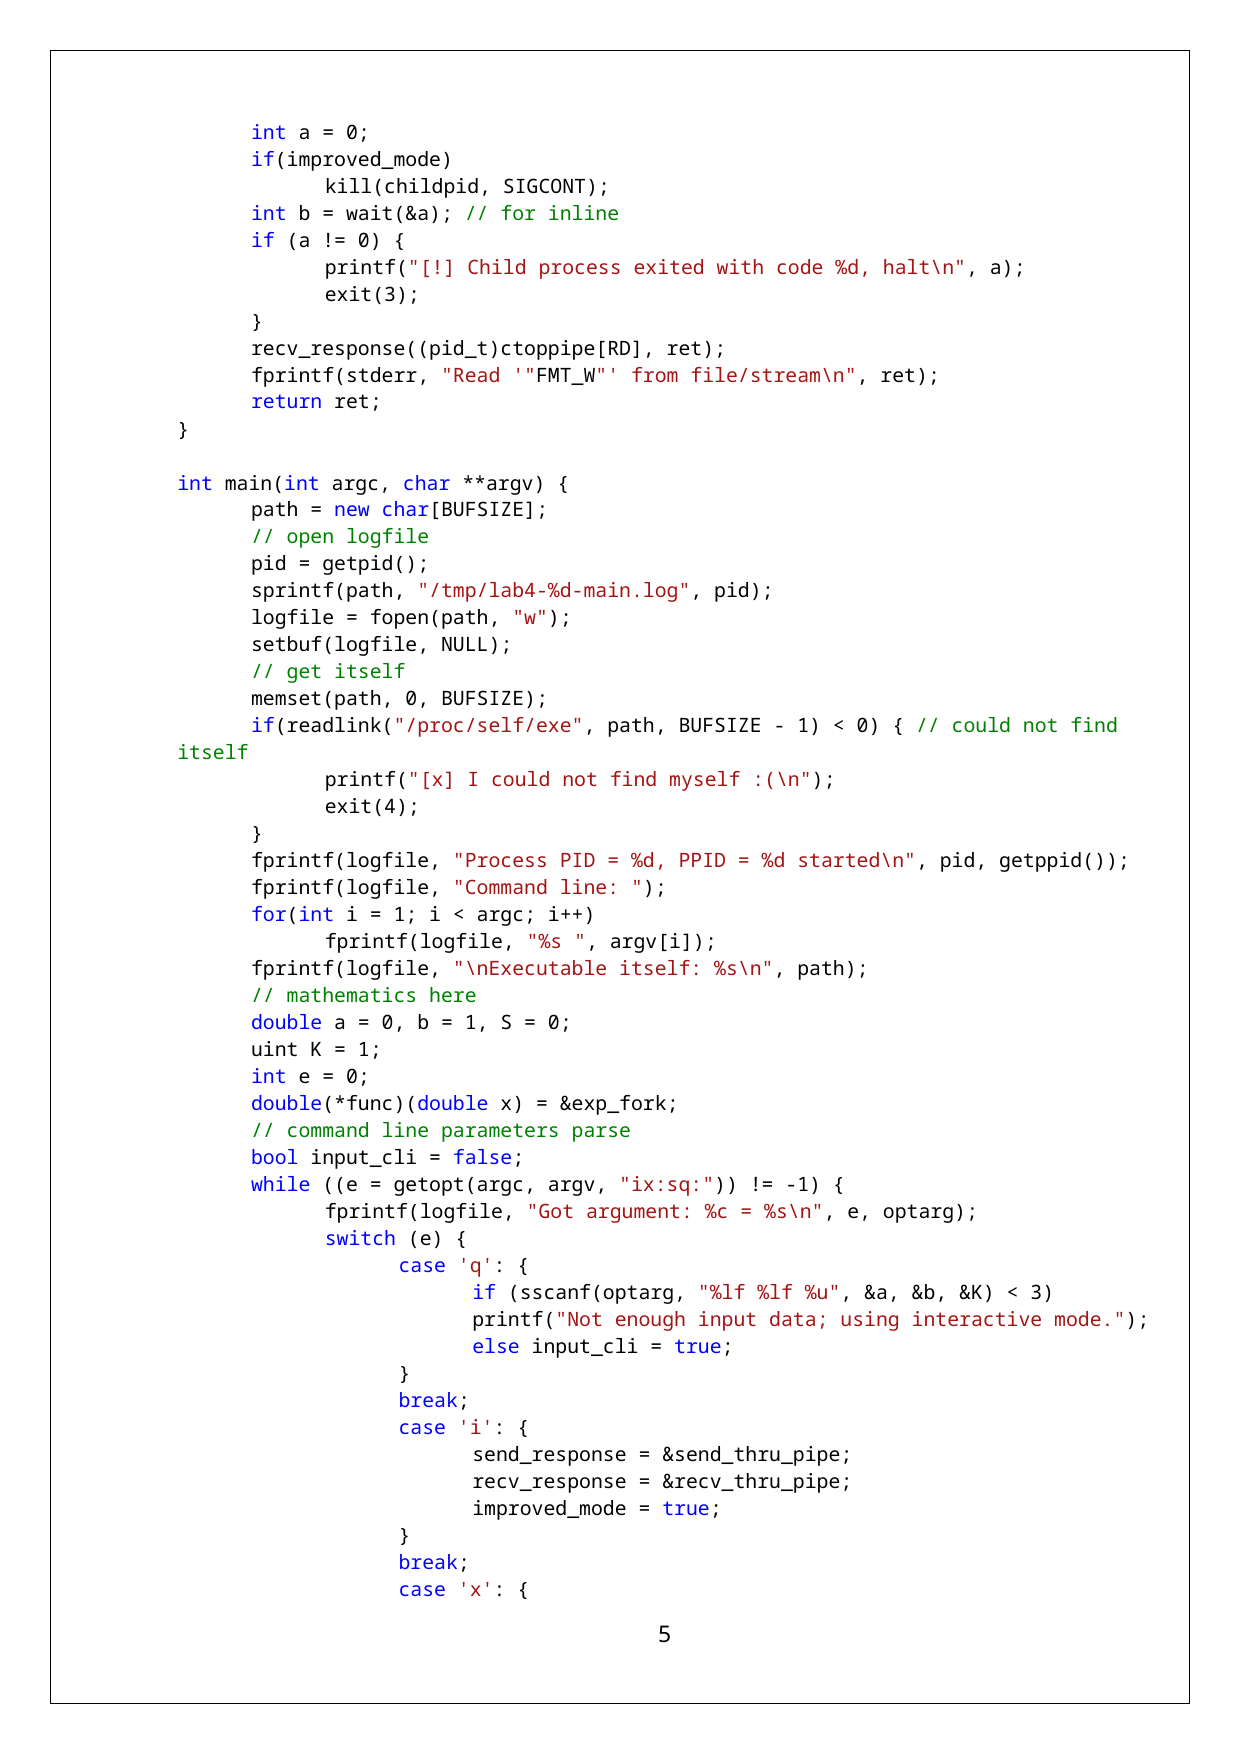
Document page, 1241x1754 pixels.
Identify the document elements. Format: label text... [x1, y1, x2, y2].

text printf("[!] Child process exited with code %d, halt\n", a); [177, 253, 1152, 280]
text int b = wait(&a); // for inline [177, 199, 1152, 226]
text case 'i': { [177, 1413, 1152, 1440]
text break; [177, 1548, 1152, 1575]
text printf("Not enough input data; using interactive mode."); [177, 1305, 1152, 1332]
text improved_mode = true; [177, 1494, 1152, 1521]
text fprintf(logfile, "Got argument: %c = %s\n", e, optarg); [177, 1197, 1152, 1224]
text fprintf(logfile, "Process PID = %d, PPID = %d started\n", pid, getppid()); [177, 846, 1152, 873]
text } [177, 819, 1152, 846]
text memset(path, 0, BUFSIZE); [177, 684, 1152, 712]
text kill(childpid, SIGCONT); [177, 172, 1152, 199]
text if(readlink("/proc/self/exe", path, BUFSIZE - 1) < 0) { // could not find itself [177, 712, 1152, 766]
text path = new char[BUFSIZE]; [177, 496, 1152, 523]
text } [177, 307, 1152, 334]
text // command line parameters parse [177, 1116, 1152, 1143]
text recv_response = &recv_thru_pipe; [177, 1467, 1152, 1494]
text if (sscanf(optarg, "%lf %lf %u", &a, &b, &K) < 3) [177, 1278, 1152, 1305]
text if (a != 0) { [177, 226, 1152, 253]
text pid = getpid(); [177, 550, 1152, 577]
text case 'q': { [177, 1251, 1152, 1278]
text setbuf(logfile, NULL); [177, 631, 1152, 658]
text } [177, 415, 1152, 442]
text switch (e) { [177, 1224, 1152, 1251]
text else input_cli = true; [177, 1332, 1152, 1359]
text while ((e = getopt(argc, argv, "ix:sq:")) != -1) { [177, 1170, 1152, 1197]
text int main(int argc, char **argv) { [177, 469, 1152, 496]
text // mathematics here [177, 981, 1152, 1008]
text bool input_cli = false; [177, 1143, 1152, 1170]
text int e = 0; [177, 1062, 1152, 1089]
text exit(3); [177, 280, 1152, 307]
text sprintf(path, "/tmp/lab4-%d-main.log", pid); [177, 577, 1152, 604]
text } [177, 1359, 1152, 1386]
text return ret; [177, 388, 1152, 415]
text for(int i = 1; i < argc; i++) [177, 900, 1152, 927]
text double(*func)(double x) = &exp_fork; [177, 1089, 1152, 1116]
text fprintf(logfile, "%s ", argv[i]); [177, 927, 1152, 954]
text if(improved_mode) [177, 145, 1152, 172]
text fprintf(logfile, "Command line: "); [177, 873, 1152, 900]
text } [177, 1521, 1152, 1548]
text recv_response((pid_t)ctoppipe[RD], ret); [177, 334, 1152, 361]
text send_response = &send_thru_pipe; [177, 1440, 1152, 1467]
text fprintf(stderr, "Read '"FMT_W"' from file/stream\n", ret); [177, 361, 1152, 388]
text uint K = 1; [177, 1035, 1152, 1062]
text fprintf(logfile, "\nExecutable itself: %s\n", path); [177, 954, 1152, 981]
text exit(4); [177, 792, 1152, 819]
text break; [177, 1386, 1152, 1413]
text printf("[x] I could not find myself :(\n"); [177, 766, 1152, 792]
text // open logfile [177, 523, 1152, 550]
text // get itself [177, 658, 1152, 684]
text case 'x': { [177, 1575, 1152, 1602]
text double a = 0, b = 1, S = 0; [177, 1008, 1152, 1035]
text logfile = fopen(path, "w"); [177, 604, 1152, 631]
text int a = 0; [177, 118, 1152, 145]
